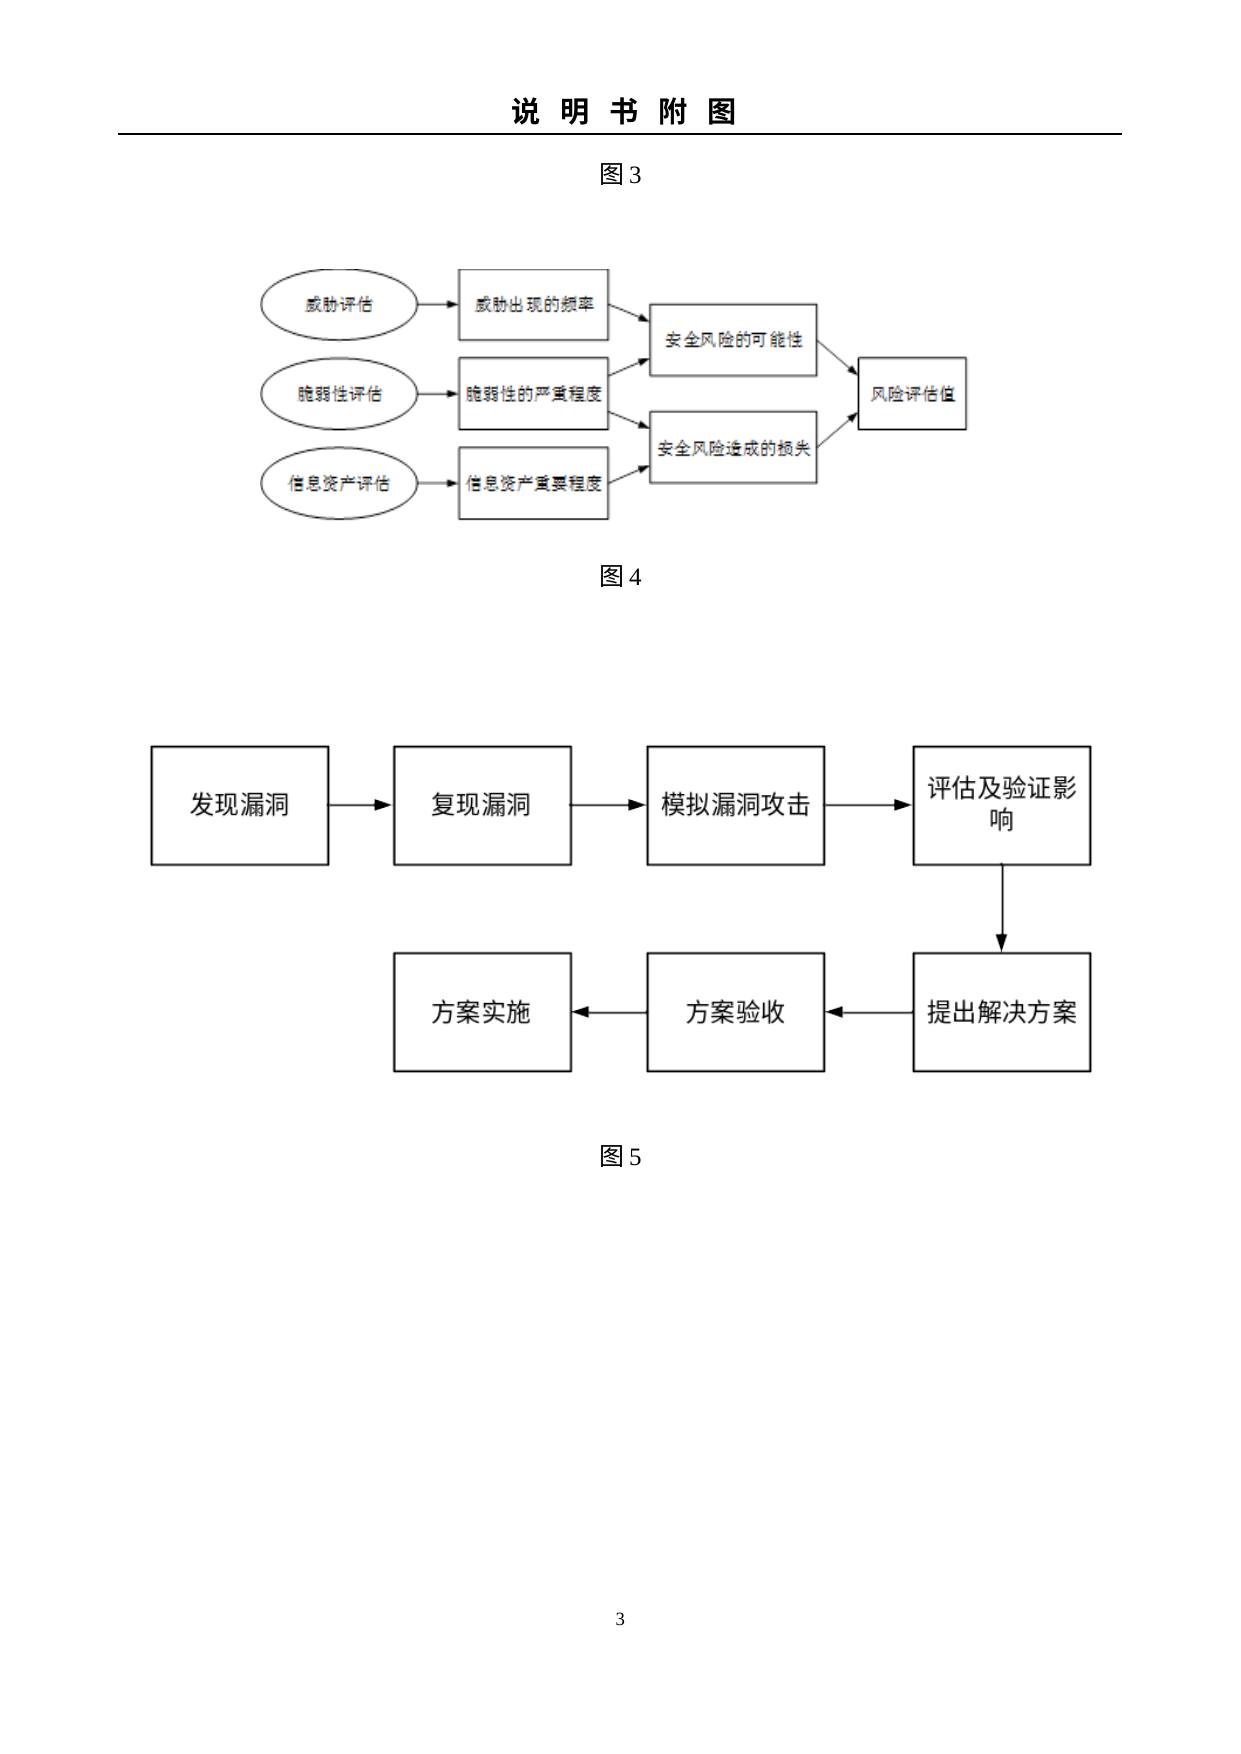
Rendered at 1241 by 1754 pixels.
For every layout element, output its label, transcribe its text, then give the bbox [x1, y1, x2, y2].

text 图5 [118, 1122, 1122, 1187]
picture [260, 269, 980, 525]
text 图3 [118, 140, 1122, 205]
text 图4 [118, 542, 1122, 607]
